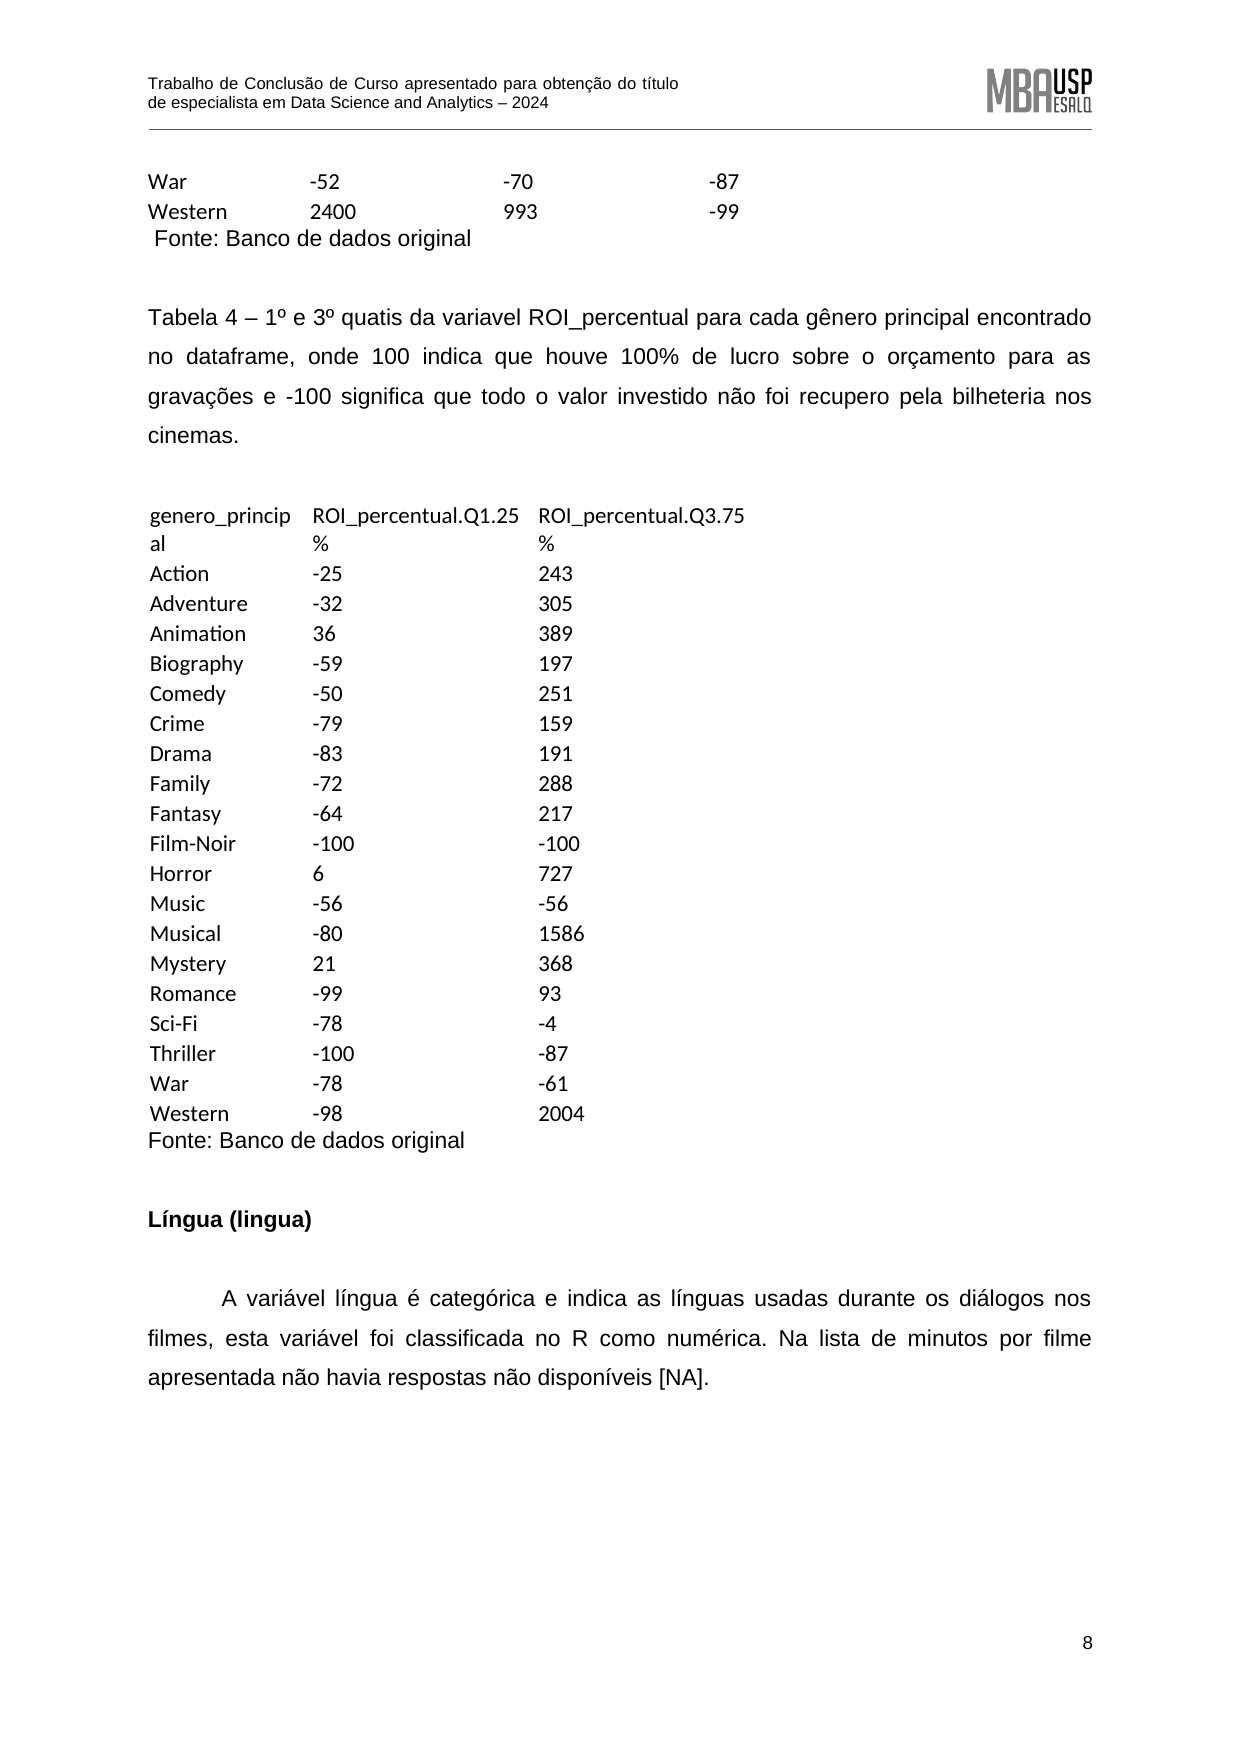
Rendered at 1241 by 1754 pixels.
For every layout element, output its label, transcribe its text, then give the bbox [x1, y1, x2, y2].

table_header genero_principal [148, 501, 311, 557]
picture [984, 67, 1095, 114]
table_cell Musical [148, 917, 311, 947]
table_cell -70 [503, 165, 709, 195]
table_cell 243 [536, 557, 762, 587]
table_cell Music [148, 887, 311, 917]
list A variável língua é categórica e indica as línguas usadas durante os diálogos nos filmes, esta variável foi classificada no R como numérica. Na lista de minutos por filme apresentada não havia respostas não disponíveis [NA]. [148, 1285, 1092, 1391]
table_cell Film-Noir [148, 827, 311, 857]
table_cell -56 [536, 887, 762, 917]
table_header ROI_percentual.Q3.75% [536, 501, 762, 557]
table_cell 727 [536, 857, 762, 887]
table_cell Thriller [148, 1037, 311, 1067]
table_cell 389 [536, 617, 762, 647]
table_cell Fantasy [148, 797, 311, 827]
table_cell -99 [709, 195, 899, 225]
table_cell -32 [311, 587, 536, 617]
table_cell 197 [536, 647, 762, 677]
table_cell 159 [536, 707, 762, 737]
table_cell -56 [311, 887, 536, 917]
list Língua (lingua) [148, 1206, 1092, 1233]
table_cell -99 [311, 977, 536, 1007]
table_cell Family [148, 767, 311, 797]
table_cell -78 [311, 1007, 536, 1037]
list Fonte: Banco de dados original [148, 1127, 1092, 1154]
table_cell 93 [536, 977, 762, 1007]
table_cell 6 [311, 857, 536, 887]
table_cell 36 [311, 617, 536, 647]
table_cell -87 [536, 1037, 762, 1067]
list Tabela 4 – 1º e 3º quatis da variavel ROI_percentual para cada gênero principal encontrado no dataframe, onde 100 indica que houve 100% de lucro sobre o orçamento para as gravações e -100 significa que todo o valor investido não foi recupero pela bilheteria nos cinemas. [148, 304, 1092, 449]
table_cell Adventure [148, 587, 311, 617]
table_cell 217 [536, 797, 762, 827]
table_cell Drama [148, 737, 311, 767]
table_cell 2004 [536, 1097, 762, 1127]
table_cell -78 [311, 1067, 536, 1097]
table_cell Western [148, 1097, 311, 1127]
table_cell -98 [311, 1097, 536, 1127]
table_cell 305 [536, 587, 762, 617]
table_cell -72 [311, 767, 536, 797]
table_cell 251 [536, 677, 762, 707]
table_cell Romance [148, 977, 311, 1007]
table_cell -61 [536, 1067, 762, 1097]
table_cell Animation [148, 617, 311, 647]
table_header ROI_percentual.Q1.25% [311, 501, 536, 557]
table_cell Crime [148, 707, 311, 737]
table_cell -87 [709, 165, 899, 195]
table_cell 993 [503, 195, 709, 225]
table_cell War [148, 1067, 311, 1097]
table_cell 1586 [536, 917, 762, 947]
table_cell 2400 [310, 195, 503, 225]
table_cell 288 [536, 767, 762, 797]
table_cell Biography [148, 647, 311, 677]
table_cell Mystery [148, 947, 311, 977]
table_cell Comedy [148, 677, 311, 707]
table_cell -100 [311, 827, 536, 857]
table_cell 368 [536, 947, 762, 977]
table_cell War [148, 165, 309, 195]
table_cell -50 [311, 677, 536, 707]
table_cell -59 [311, 647, 536, 677]
table_cell -79 [311, 707, 536, 737]
table_cell -4 [536, 1007, 762, 1037]
table_cell Western [148, 195, 309, 225]
table_cell -100 [311, 1037, 536, 1067]
table_cell -25 [311, 557, 536, 587]
table_cell 191 [536, 737, 762, 767]
table_cell -80 [311, 917, 536, 947]
table_cell Horror [148, 857, 311, 887]
table_cell Action [148, 557, 311, 587]
table_cell Sci-Fi [148, 1007, 311, 1037]
table_cell -64 [311, 797, 536, 827]
list Fonte: Banco de dados original [148, 225, 1092, 251]
table_cell -52 [310, 165, 503, 195]
table_cell -83 [311, 737, 536, 767]
table_cell -100 [536, 827, 762, 857]
table_cell 21 [311, 947, 536, 977]
